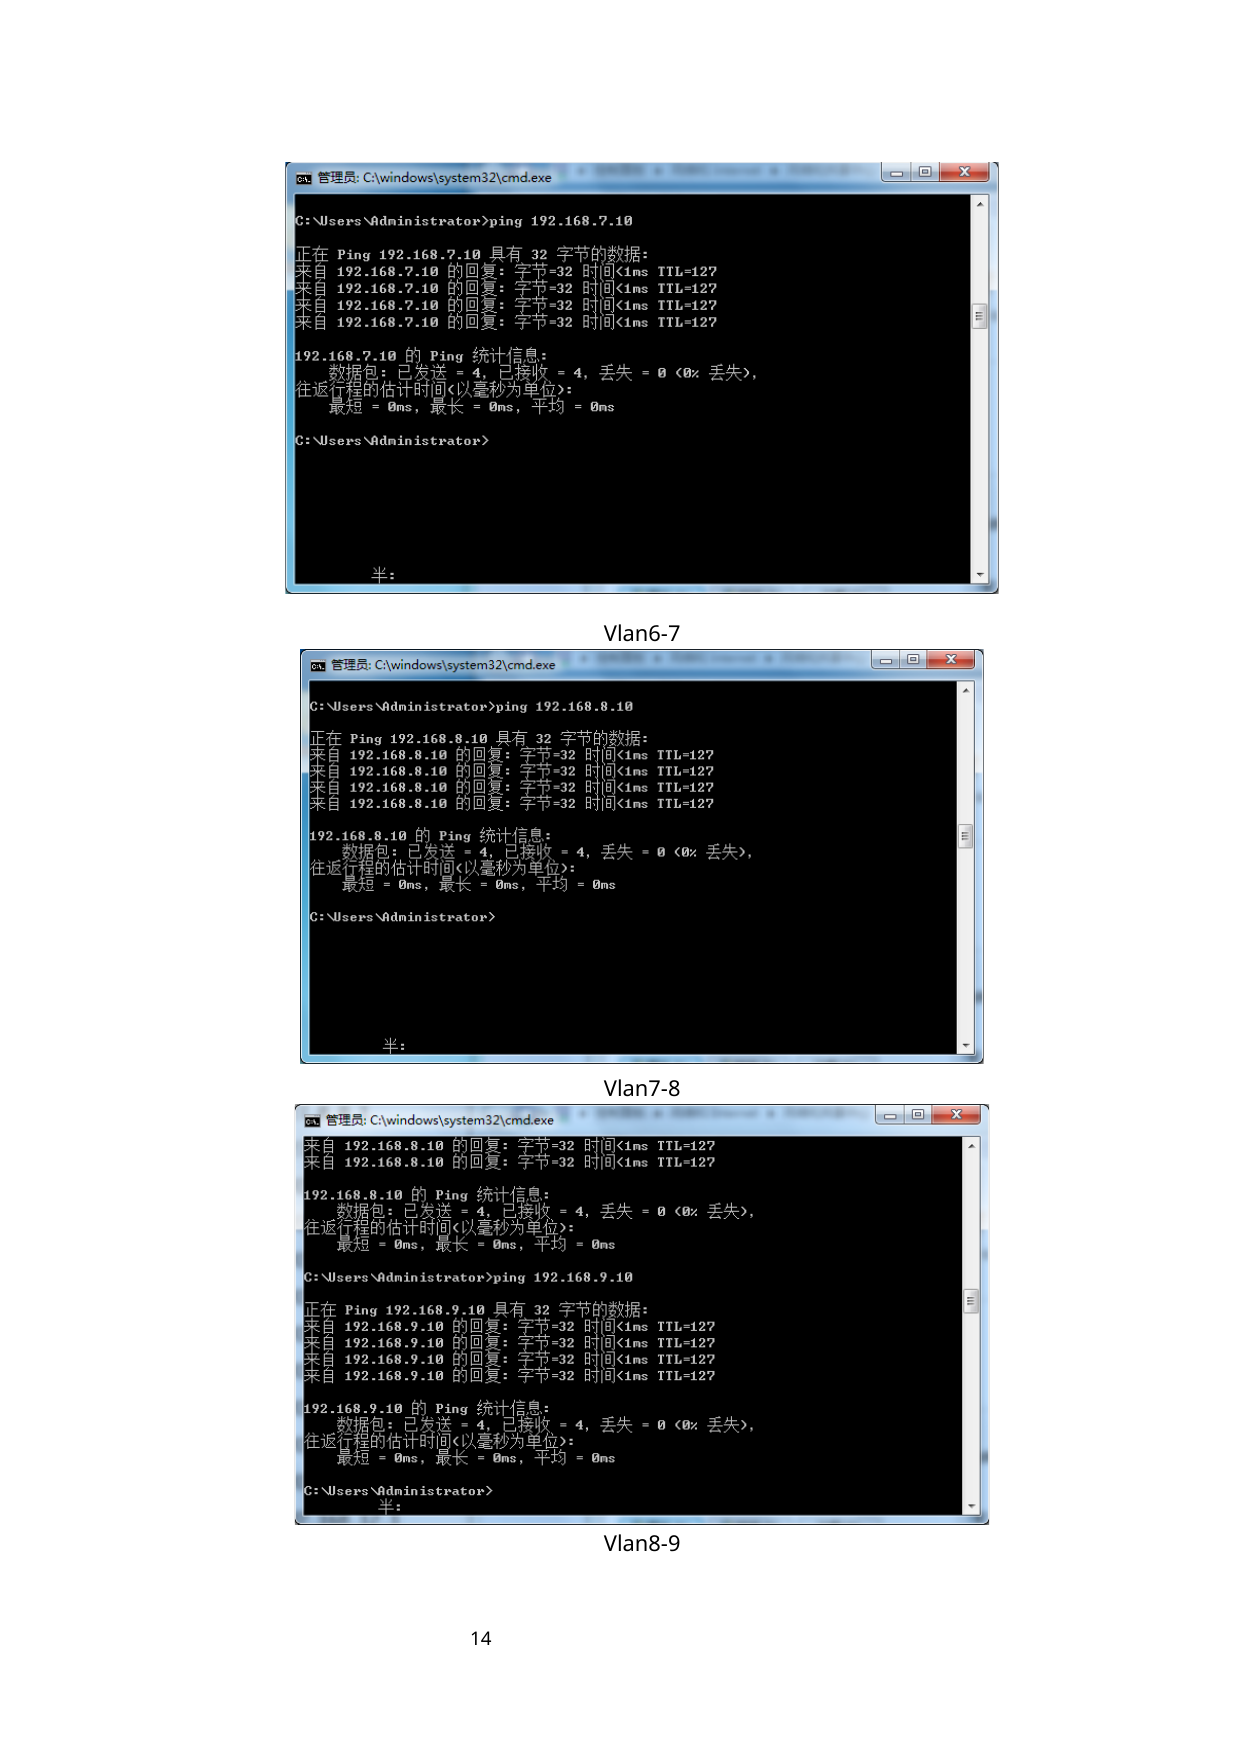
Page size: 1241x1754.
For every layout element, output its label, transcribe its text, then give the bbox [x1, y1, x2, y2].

picture [300, 649, 984, 1064]
text Vlan8-9 [187, 1527, 1053, 1559]
text Vlan7-8 [187, 1072, 1053, 1104]
picture [285, 162, 999, 594]
text Vlan6-7 [187, 617, 1053, 649]
picture [294, 1104, 990, 1525]
